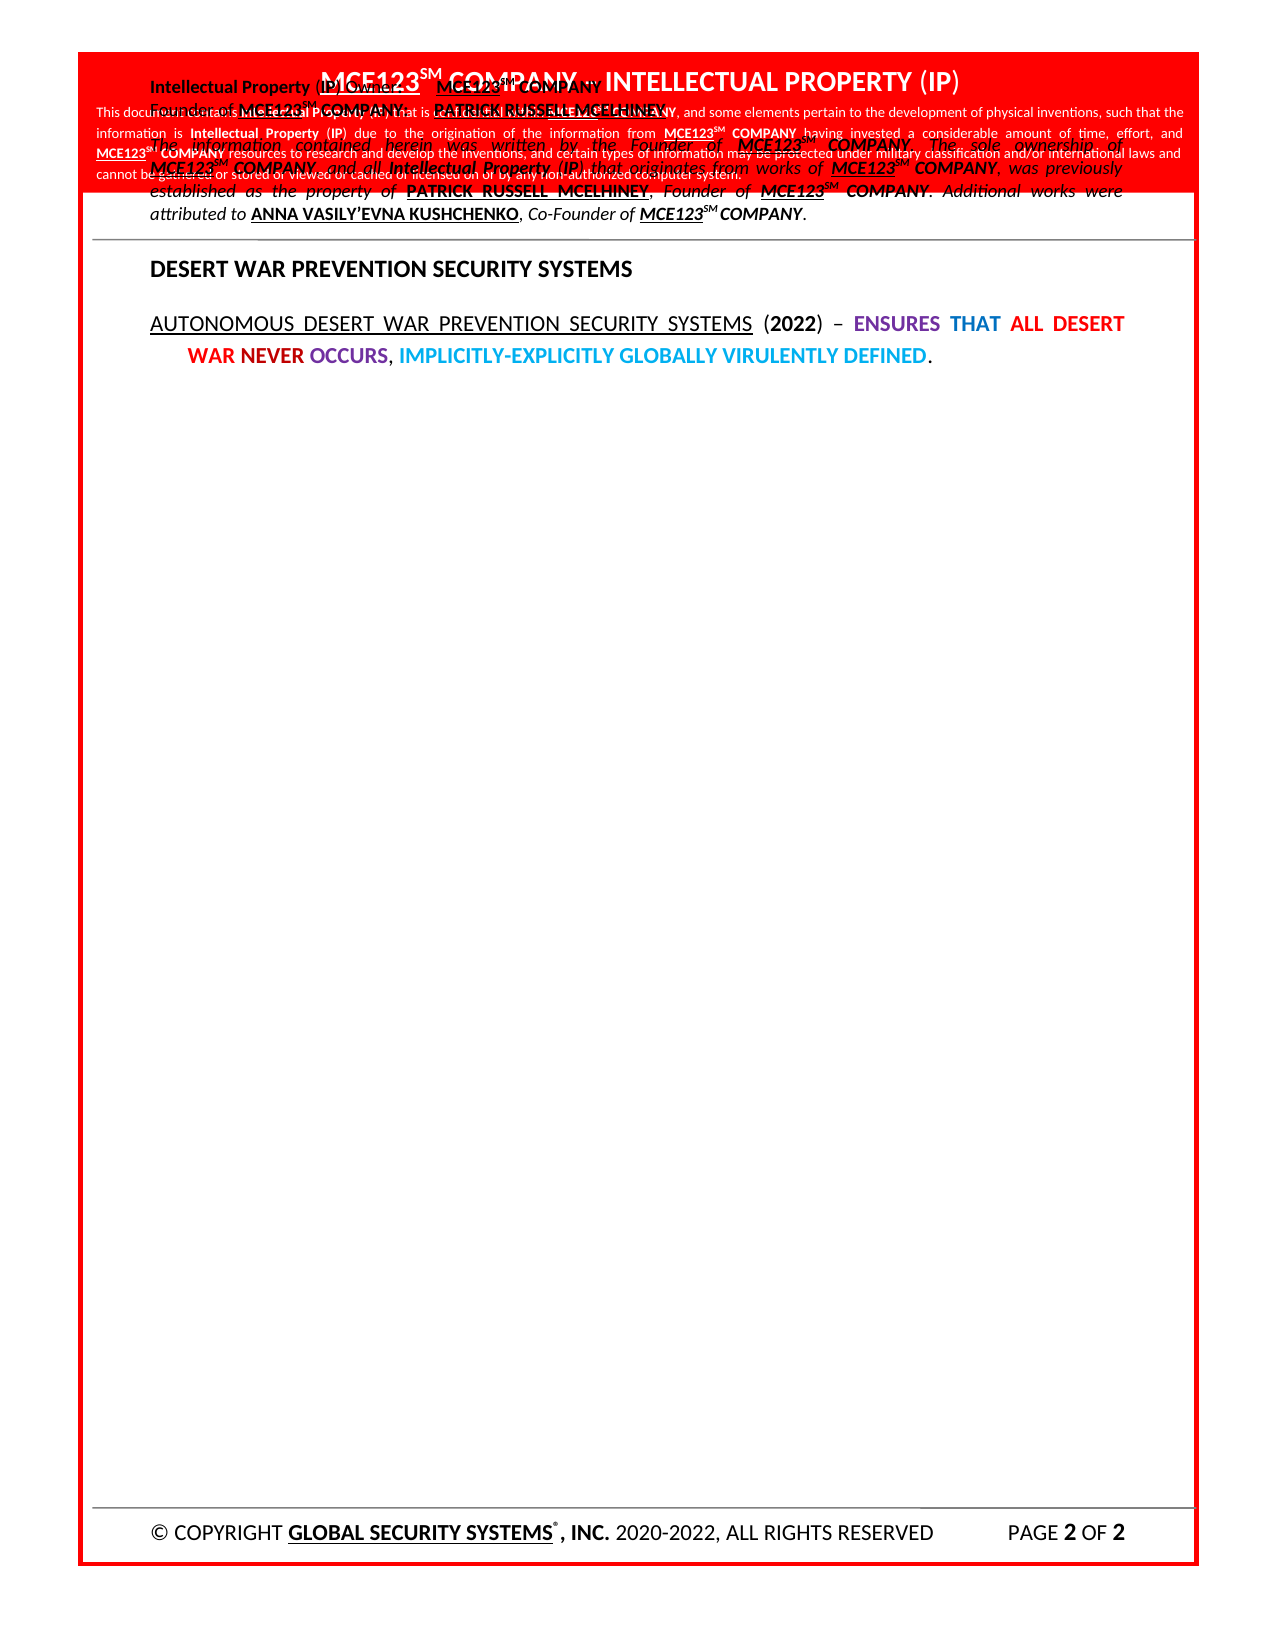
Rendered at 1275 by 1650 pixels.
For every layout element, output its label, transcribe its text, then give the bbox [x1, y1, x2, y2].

text AUTONOMOUS DESERT WAR PREVENTION SECURITY SYSTEMS (2022) – ENSURES THAT ALL DESERT WAR NEVER OCCURS, IMPLICITLY-EXPLICITLY GLOBALLY VIRULENTLY DEFINED. [150, 309, 1125, 369]
text DESERT WAR PREVENTION SECURITY SYSTEMS [150, 253, 1125, 284]
